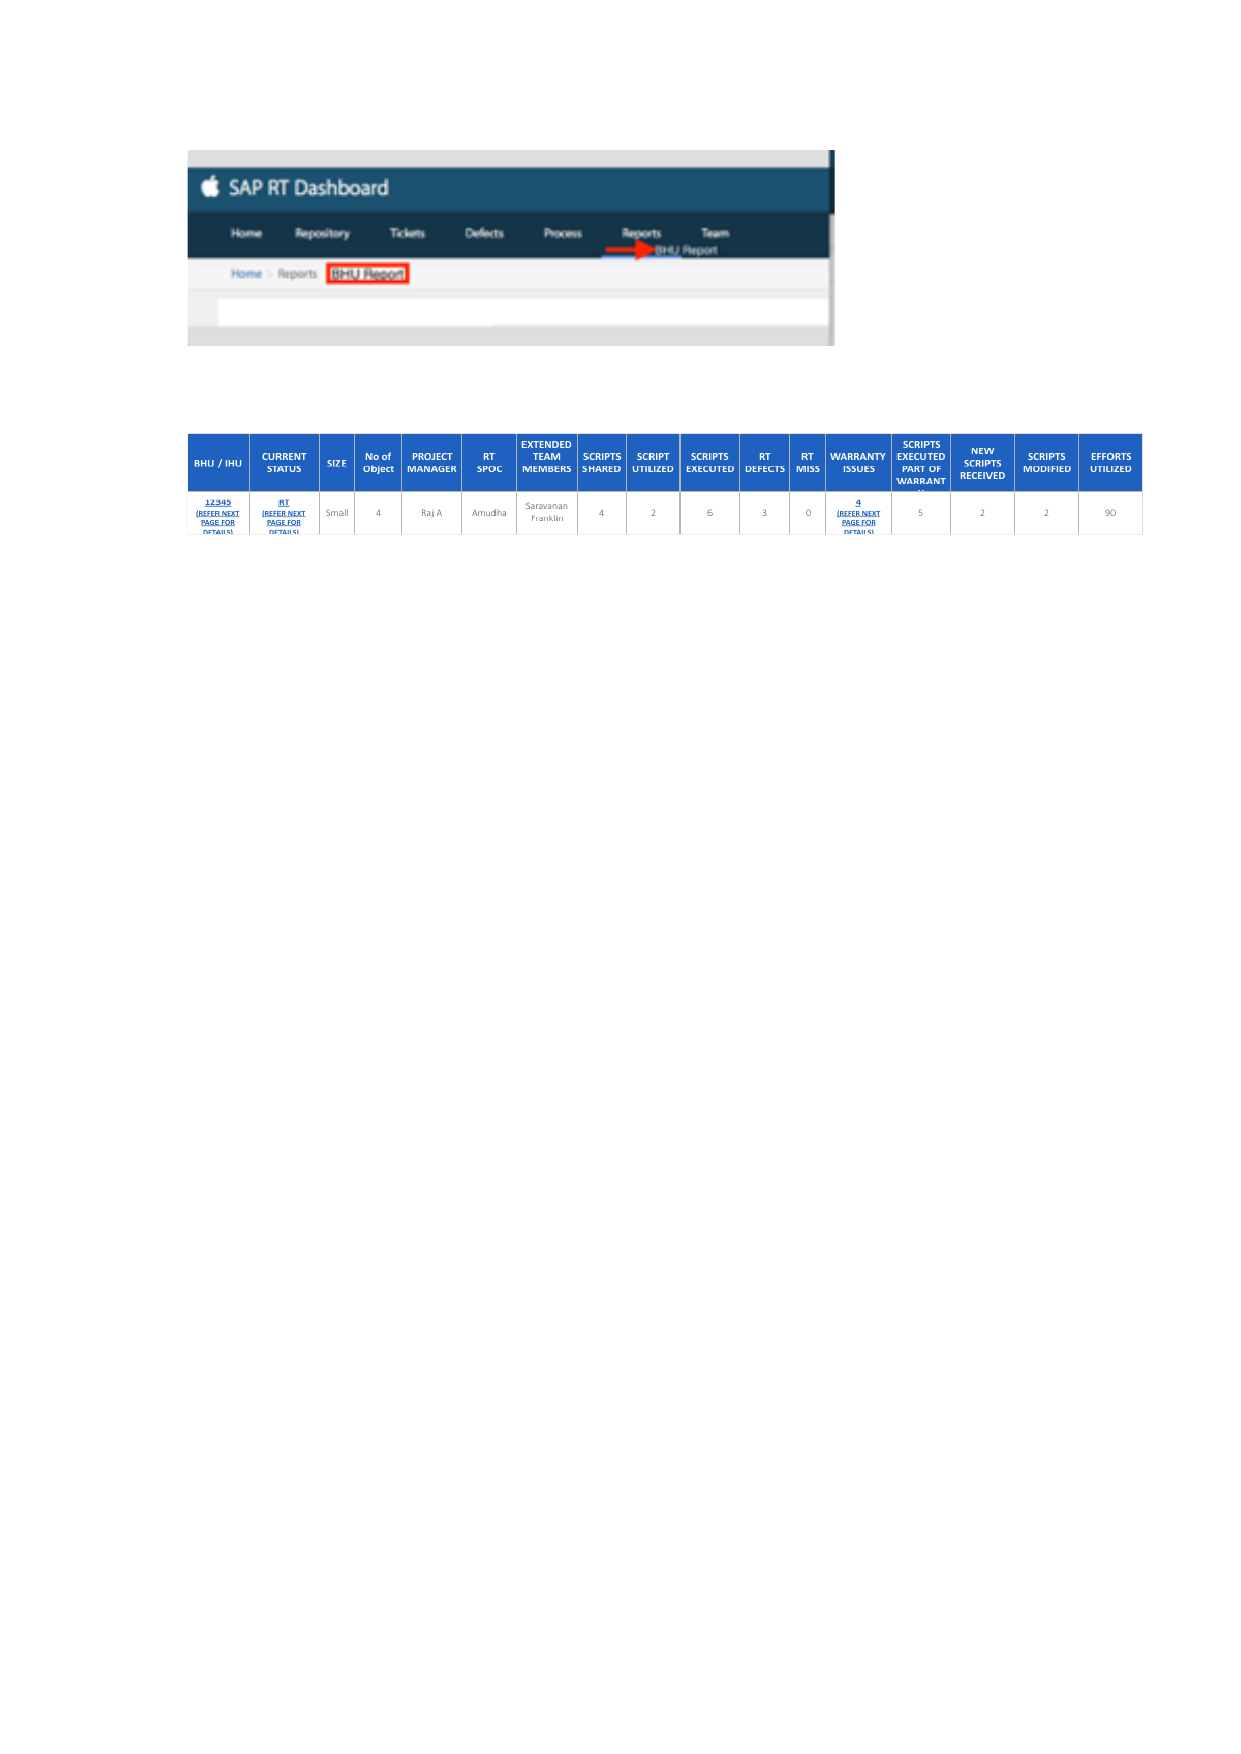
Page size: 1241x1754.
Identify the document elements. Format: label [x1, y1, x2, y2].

picture [187, 433, 1144, 535]
picture [187, 150, 835, 346]
